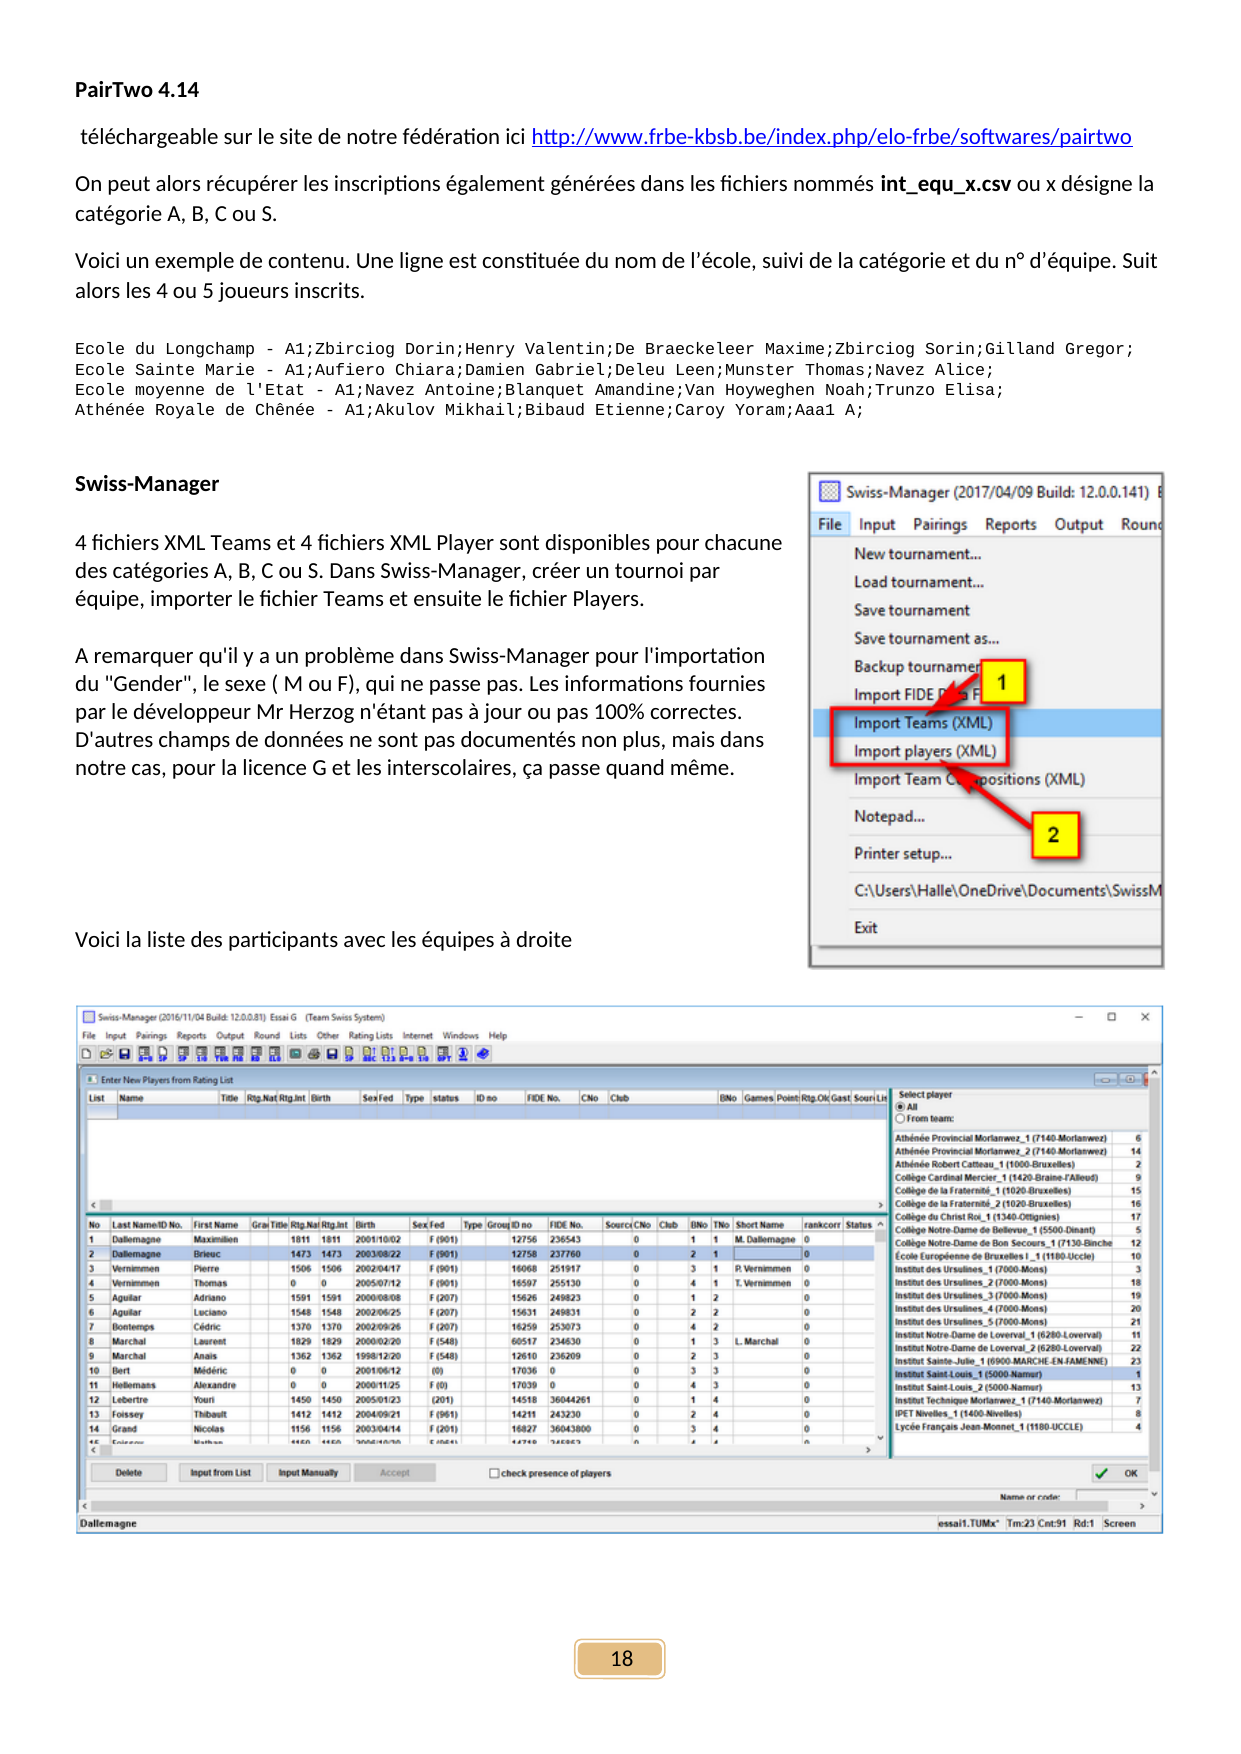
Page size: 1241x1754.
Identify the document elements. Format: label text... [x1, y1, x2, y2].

text On peut alors récupérer les inscriptions également générées dans les fichiers nommés int_equ_x.csv ou x désigne la catégorie A, B, C ou S. [75, 169, 1165, 227]
text Swiss-Manager [75, 469, 1165, 497]
picture [75, 1003, 1166, 1538]
text PairTwo 4.14 [75, 75, 1165, 103]
text 4 fichiers XML Teams et 4 fichiers XML Player sont disponibles pour chacune des catégories A, B, C ou S. Dans Swiss-Manager, créer un tournoi par équipe, importer le fichier Teams et ensuite le fichier Players. [75, 528, 807, 612]
text Voici un exemple de contenu. Une ligne est constituée du nom de l’école, suivi de la catégorie et du n° d’équipe. Suit alors les 4 ou 5 joueurs inscrits. [75, 246, 1165, 304]
text A remarquer qu'il y a un problème dans Swiss-Manager pour l'importation du "Gender", le sexe ( M ou F), qui ne passe pas. Les informations fournies par le développeur Mr Herzog n'étant pas à jour ou pas 100% correctes. D'autres champs de données ne sont pas documentés non plus, mais dans notre cas, pour la licence G et les interscolaires, ça passe quand même. [75, 641, 807, 782]
text Ecole du Longchamp - A1;Zbirciog Dorin;Henry Valentin;De Braeckeleer Maxime;Zbirciog Sorin;Gilland Gregor; [75, 341, 1165, 359]
picture [807, 470, 1166, 970]
text Ecole Sainte Marie - A1;Aufiero Chiara;Damien Gabriel;Deleu Leen;Munster Thomas;Navez Alice; [75, 361, 1165, 380]
text Voici la liste des participants avec les équipes à droite [75, 925, 1165, 1003]
text Athénée Royale de Chênée - A1;Akulov Mikhail;Bibaud Etienne;Caroy Yoram;Aaa1 A; [75, 402, 1165, 421]
text Ecole moyenne de l'Etat - A1;Navez Antoine;Blanquet Amandine;Van Hoyweghen Noah;Trunzo Elisa; [75, 381, 1165, 400]
text téléchargeable sur le site de notre fédération ici http://www.frbe-kbsb.be/index.php/elo-frbe/softwares/pairtwo [75, 122, 1165, 150]
